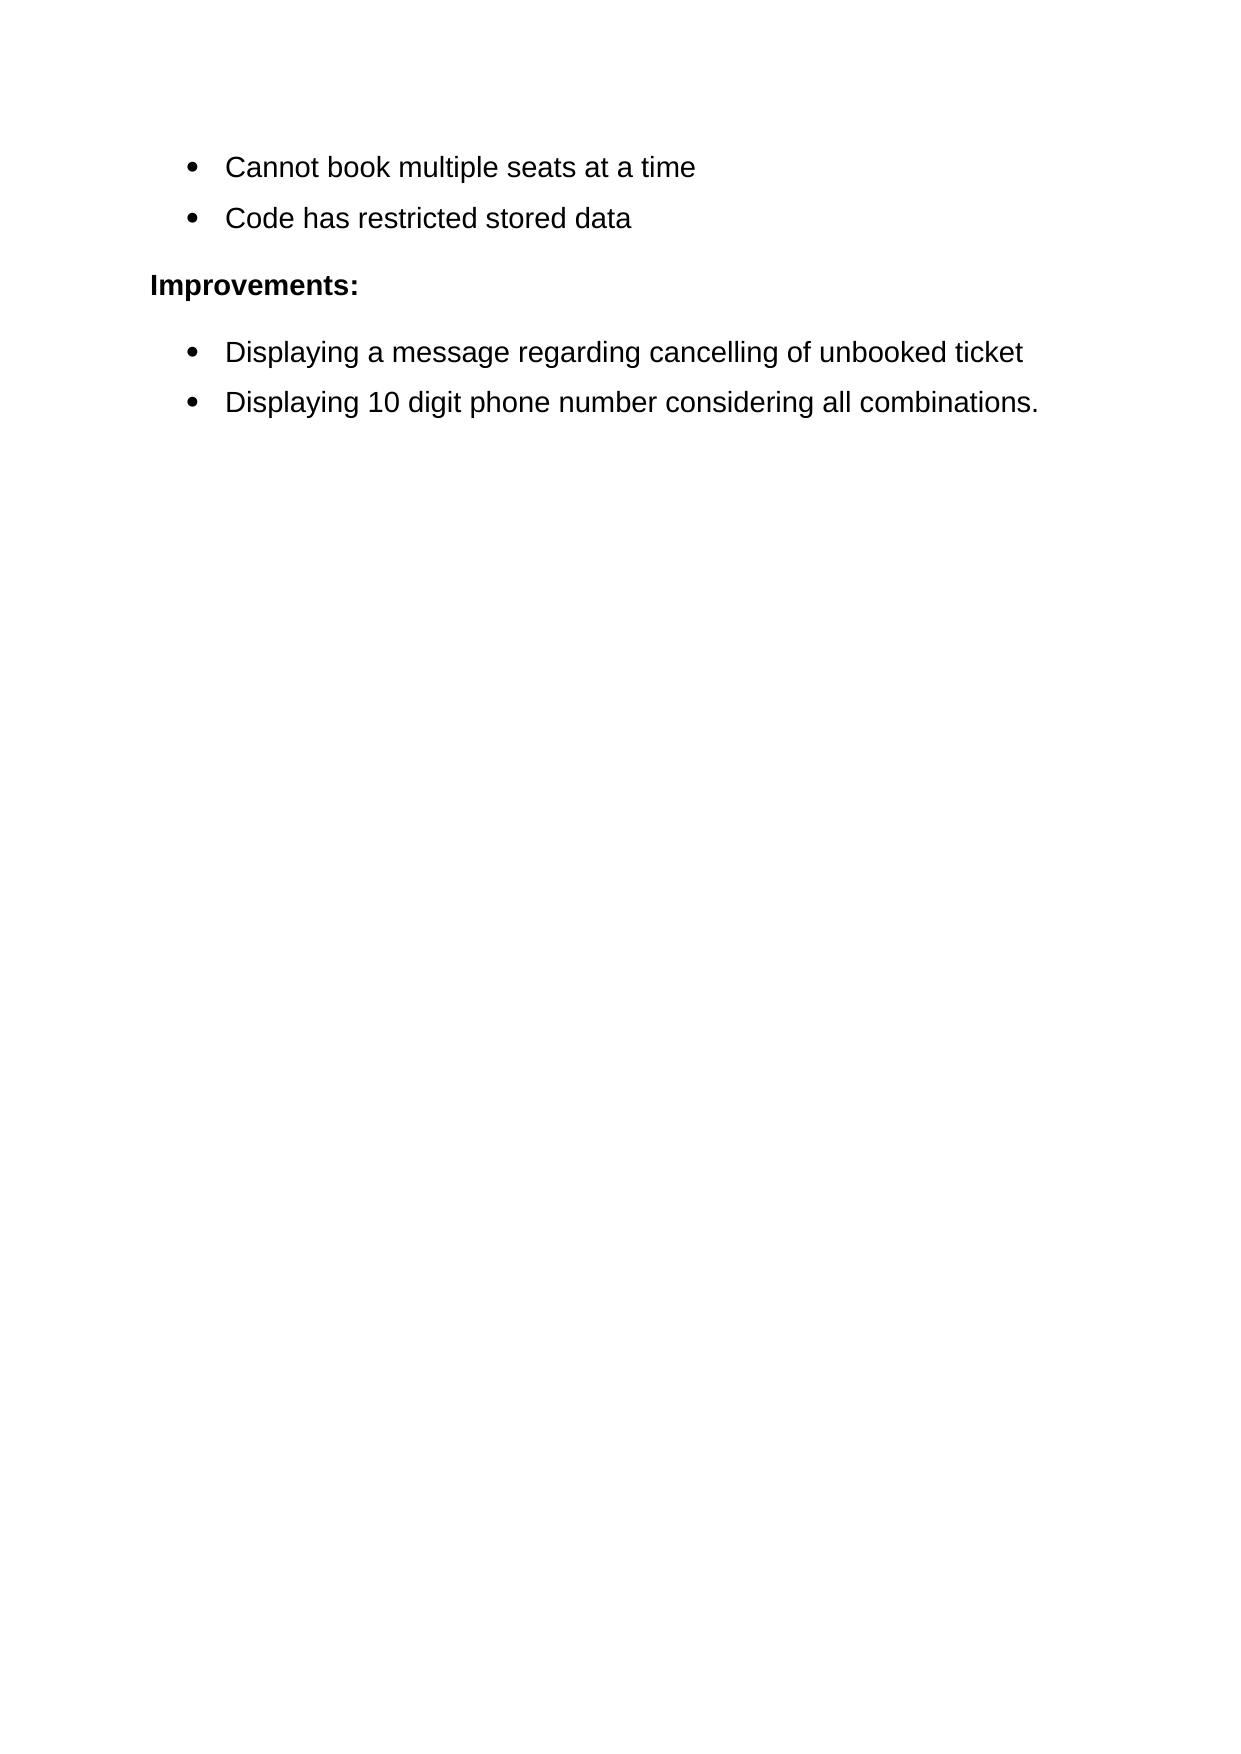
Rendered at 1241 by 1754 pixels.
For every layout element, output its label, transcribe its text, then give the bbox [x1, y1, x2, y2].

list Displaying 10 digit phone number considering all combinations. [187, 386, 1090, 419]
list Code has restricted stored data [187, 201, 1090, 234]
list Cannot book multiple seats at a time [187, 150, 1090, 184]
text Improvements: [150, 268, 1090, 301]
list Displaying a message regarding cancelling of unbooked ticket [187, 335, 1090, 369]
